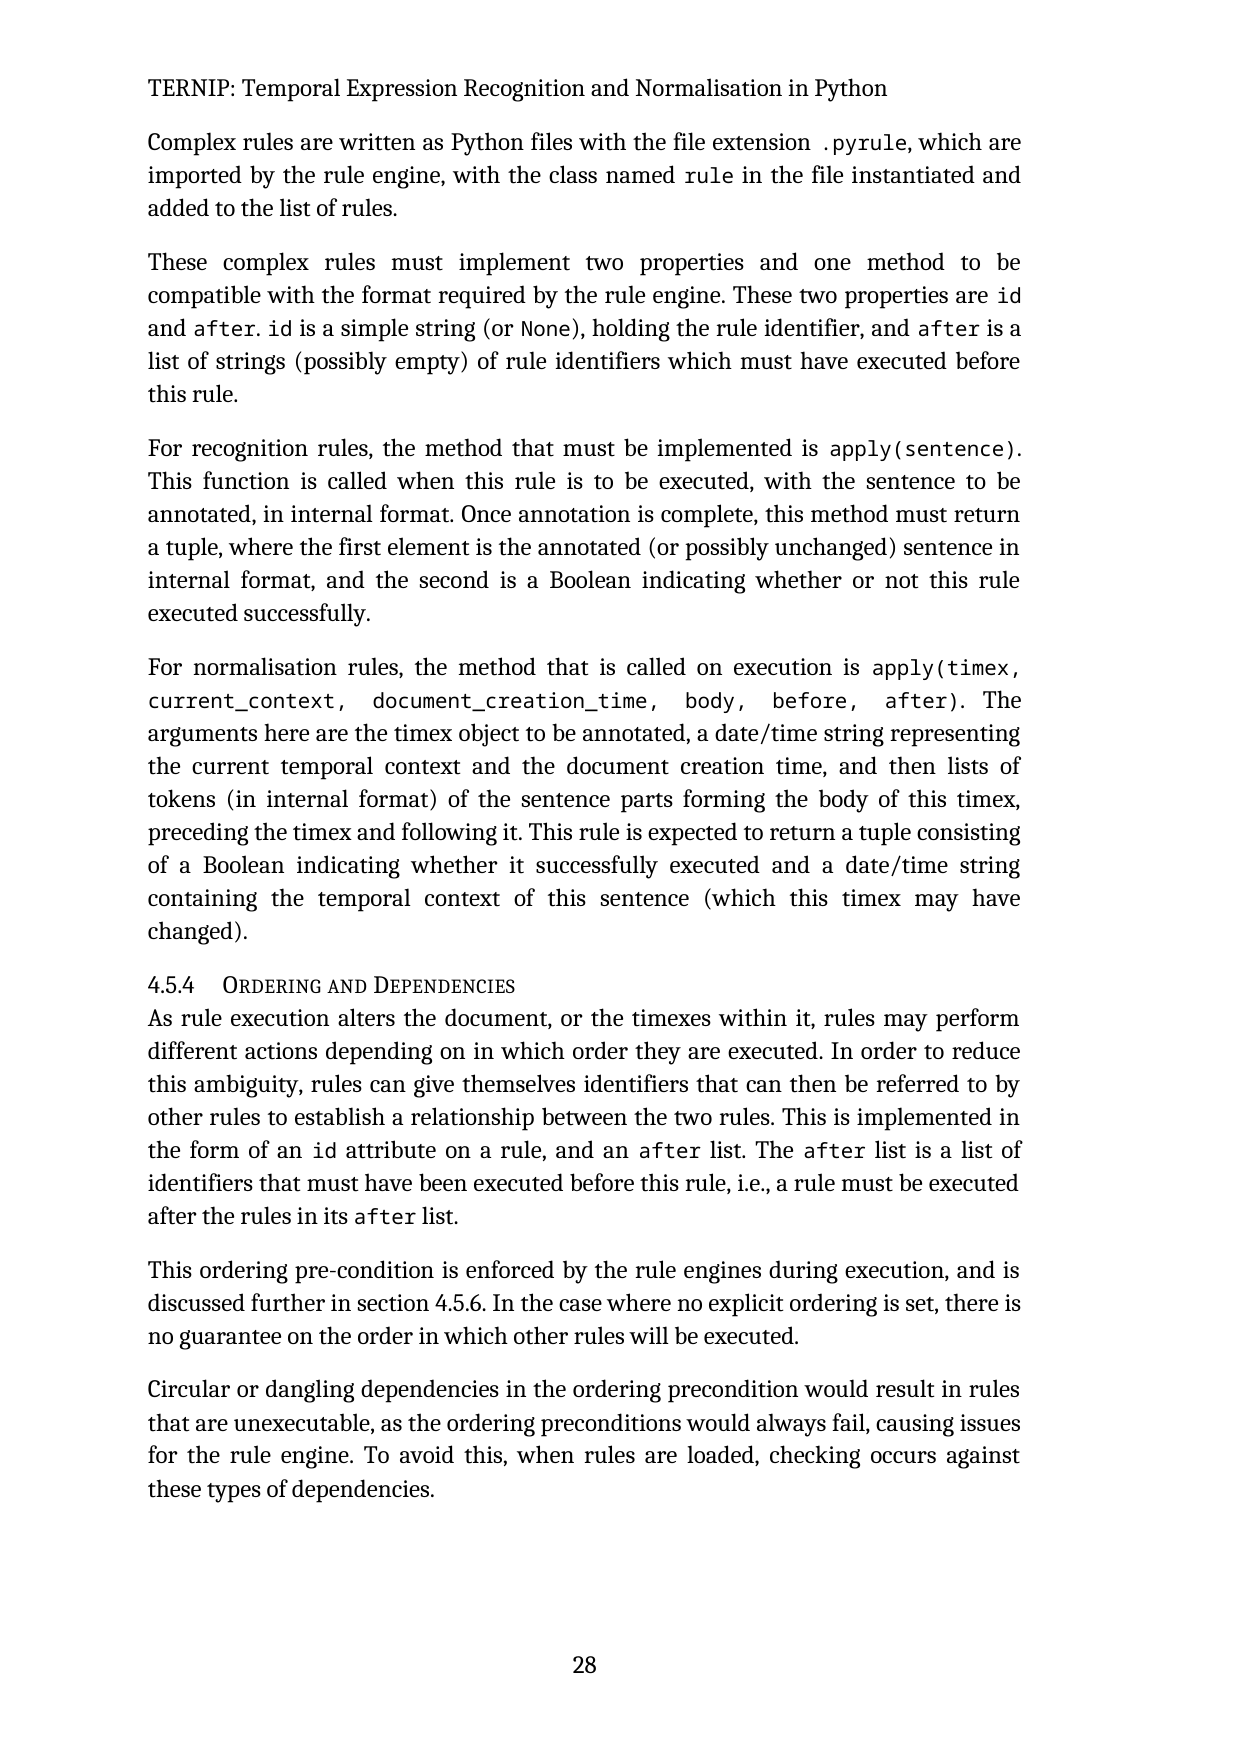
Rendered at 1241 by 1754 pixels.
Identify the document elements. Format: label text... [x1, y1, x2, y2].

text For normalisation rules, the method that is called on execution is apply(timex, current_context, document_creation_time, body, before, after). The arguments here are the timex object to be annotated, a date/time string representing the current temporal context and the document creation time, and then lists of tokens (in internal format) of the sentence parts forming the body of this timex, preceding the timex and following it. This rule is expected to return a tuple consisting of a Boolean indicating whether it successfully executed and a date/time string containing the temporal context of this sentence (which this timex may have changed). [148, 652, 1022, 945]
text For recognition rules, the method that must be implemented is apply(sentence). This function is called when this rule is to be executed, with the sentence to be annotated, in internal format. Once annotation is complete, this method must return a tuple, where the first element is the annotated (or possibly unchanged) sentence in internal format, and the second is a Boolean indicating whether or not this rule executed successfully. [148, 433, 1022, 627]
subtitle Ordering and Dependencies [148, 971, 1022, 999]
text Circular or dangling dependencies in the ordering precondition would result in rules that are unexecutable, as the ordering preconditions would always fail, causing issues for the rule engine. To avoid this, when rules are loaded, checking occurs against these types of dependencies. [148, 1375, 1022, 1503]
text This ordering pre-condition is enforced by the rule engines during execution, and is discussed further in section 4.5.6. In the case where no explicit ordering is set, there is no guarantee on the order in which other rules will be executed. [148, 1256, 1022, 1350]
text As rule execution alters the document, or the timexes within it, rules may perform different actions depending on in which order they are executed. In order to reduce this ambiguity, rules can give themselves identifiers that can then be referred to by other rules to establish a relationship between the two rules. This is implemented in the form of an id attribute on a rule, and an after list. The after list is a list of identifiers that must have been executed before this rule, i.e., a rule must be executed after the rules in its after list. [148, 1003, 1022, 1230]
text These complex rules must implement two properties and one method to be compatible with the format required by the rule engine. These two properties are id and after. id is a simple string (or None), holding the rule identifier, and after is a list of strings (possibly empty) of rule identifiers which must have executed before this rule. [148, 248, 1022, 408]
text Complex rules are written as Python files with the file extension .pyrule, which are imported by the rule engine, with the class named rule in the file instantiated and added to the list of rules. [148, 128, 1022, 222]
